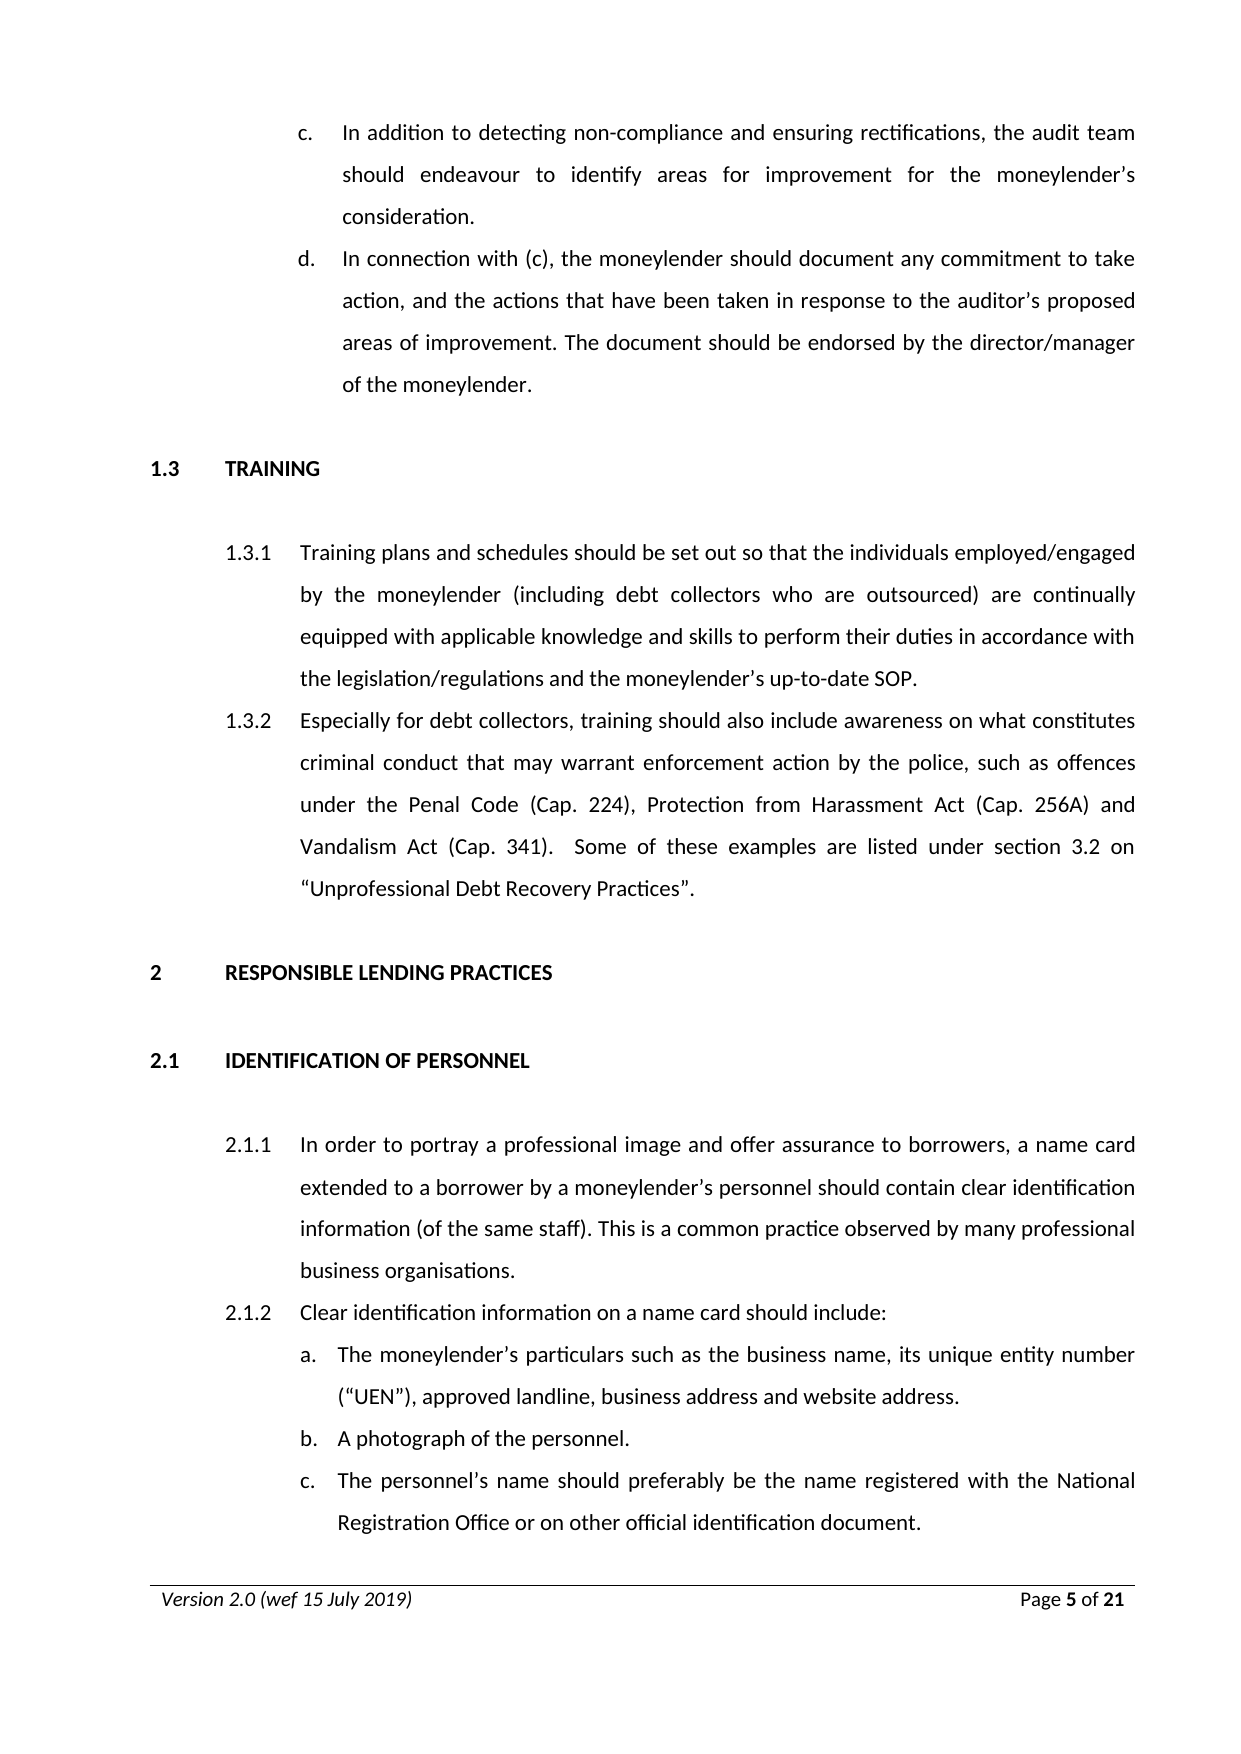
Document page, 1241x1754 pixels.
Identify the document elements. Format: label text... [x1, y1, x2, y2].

list The personnel’s name should preferably be the name registered with the National Registration Office or on other official identification document. [300, 1466, 1137, 1536]
text 1.3.1 Training plans and schedules should be set out so that the individuals employed/engaged by the moneylender (including debt collectors who are outsourced) are continually equipped with applicable knowledge and skills to perform their duties in accordance with the legislation/regulations and the moneylender’s up-to-date SOP. [225, 538, 1137, 692]
list In connection with (c), the moneylender should document any commitment to take action, and the actions that have been taken in response to the auditor’s proposed areas of improvement. The document should be endorsed by the director/manager of the moneylender. [298, 244, 1137, 398]
text 1.3.2 Especially for debt collectors, training should also include awareness on what constitutes criminal conduct that may warrant enforcement action by the police, such as offences under the Penal Code (Cap. 224), Protection from Harassment Act (Cap. 256A) and Vandalism Act (Cap. 341). Some of these examples are listed under section 3.2 on “Unprofessional Debt Recovery Practices”. [225, 706, 1137, 902]
text 2.1.1 In order to portray a professional image and offer assurance to borrowers, a name card extended to a borrower by a moneylender’s personnel should contain clear identification information (of the same staff). This is a common practice observed by many professional business organisations. [225, 1131, 1137, 1284]
list A photograph of the personnel. [300, 1424, 1137, 1452]
subtitle 2 RESPONSIBLE LENDING PRACTICES [150, 958, 1137, 986]
subtitle 2.1 IDENTIFICATION OF PERSONNEL [150, 1047, 1137, 1075]
text 2.1.2 Clear identification information on a name card should include: [225, 1298, 1137, 1327]
list The moneylender’s particulars such as the business name, its unique entity number (“UEN”), approved landline, business address and website address. [300, 1341, 1137, 1411]
subtitle 1.3 TRAINING [150, 454, 1137, 482]
list In addition to detecting non-compliance and ensuring rectifications, the audit team should endeavour to identify areas for improvement for the moneylender’s consideration. [298, 118, 1137, 230]
